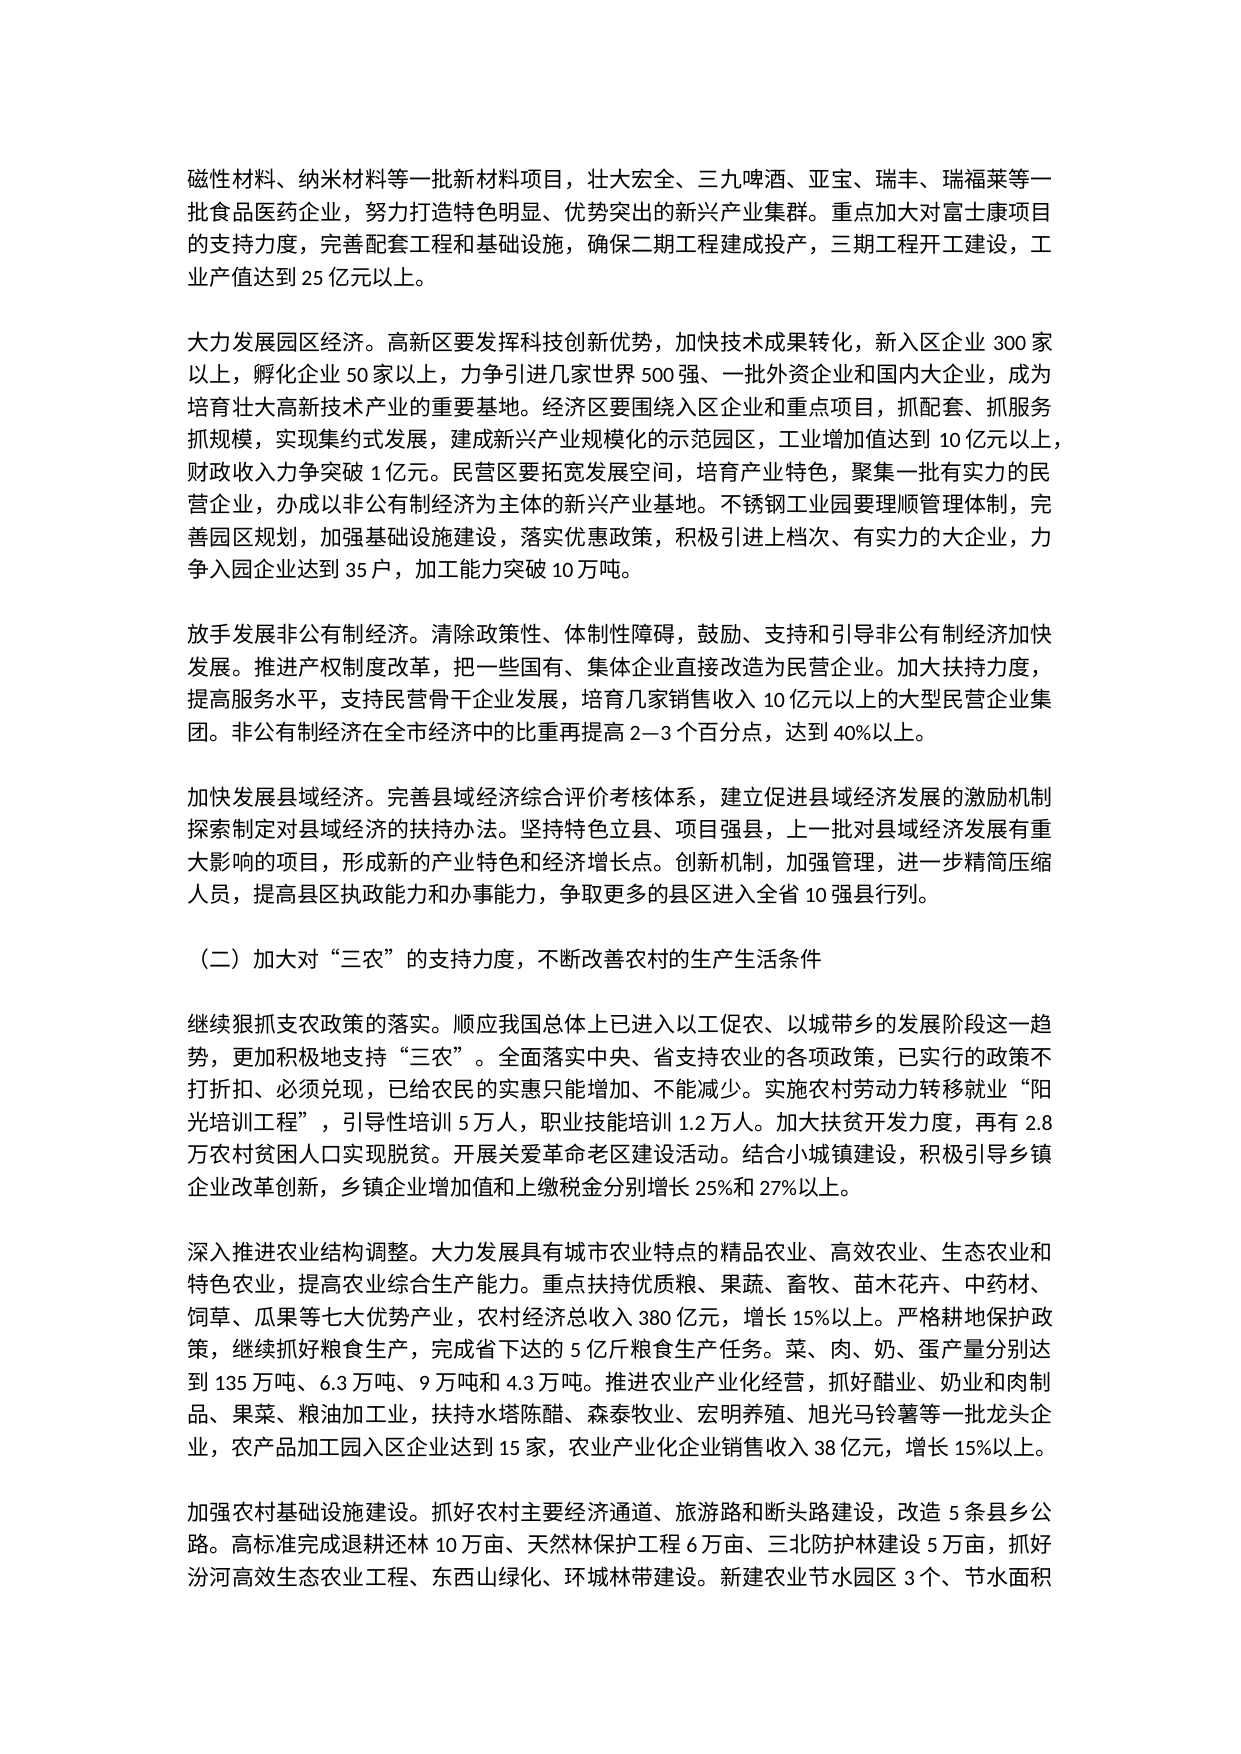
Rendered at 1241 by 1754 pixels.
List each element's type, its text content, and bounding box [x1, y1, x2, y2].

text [187, 1494, 1053, 1592]
text 继续狠抓支农政策的落实。顺应我国总体上已进入以工促农、以城带乡的发展阶段这一趋势，更加积极地支持“三农”。全面落实中央、省支持农业的各项政策，已实行的政策不打折扣、必须兑现，已给农民的实惠只能增加、不能减少。实施农村劳动力转移就业“阳光培训工程”，引导性培训5万人，职业技能培训1.2万人。加大扶贫开发力度，再有2.8万农村贫困人口实现脱贫。开展关爱革命老区建设活动。结合小城镇建设，积极引导乡镇企业改革创新，乡镇企业增加值和上缴税金分别增长25%和27%以上。 [187, 1007, 1053, 1202]
text 大力发展园区经济。高新区要发挥科技创新优势，加快技术成果转化，新入区企业300家以上，孵化企业50家以上，力争引进几家世界500强、一批外资企业和国内大企业，成为培育壮大高新技术产业的重要基地。经济区要围绕入区企业和重点项目，抓配套、抓服务、抓规模，实现集约式发展，建成新兴产业规模化的示范园区，工业增加值达到10亿元以上，财政收入力争突破1亿元。民营区要拓宽发展空间，培育产业特色，聚集一批有实力的民营企业，办成以非公有制经济为主体的新兴产业基地。不锈钢工业园要理顺管理体制，完善园区规划，加强基础设施建设，落实优惠政策，积极引进上档次、有实力的大企业，力争入园企业达到35户，加工能力突破10万吨。 [187, 324, 1053, 584]
text 放手发展非公有制经济。清除政策性、体制性障碍，鼓励、支持和引导非公有制经济加快发展。推进产权制度改革，把一些国有、集体企业直接改造为民营企业。加大扶持力度，提高服务水平，支持民营骨干企业发展，培育几家销售收入10亿元以上的大型民营企业集团。非公有制经济在全市经济中的比重再提高2—3个百分点，达到40%以上。 [187, 617, 1053, 747]
text （二）加大对“三农”的支持力度，不断改善农村的生产生活条件 [187, 942, 1053, 974]
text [187, 162, 1053, 292]
text 加快发展县域经济。完善县域经济综合评价考核体系，建立促进县域经济发展的激励机制，探索制定对县域经济的扶持办法。坚持特色立县、项目强县，上一批对县域经济发展有重大影响的项目，形成新的产业特色和经济增长点。创新机制，加强管理，进一步精简压缩人员，提高县区执政能力和办事能力，争取更多的县区进入全省10强县行列。 [187, 779, 1053, 909]
text 深入推进农业结构调整。大力发展具有城市农业特点的精品农业、高效农业、生态农业和特色农业，提高农业综合生产能力。重点扶持优质粮、果蔬、畜牧、苗木花卉、中药材、饲草、瓜果等七大优势产业，农村经济总收入380亿元，增长15%以上。严格耕地保护政策，继续抓好粮食生产，完成省下达的5亿斤粮食生产任务。菜、肉、奶、蛋产量分别达到135万吨、6.3万吨、9万吨和4.3万吨。推进农业产业化经营，抓好醋业、奶业和肉制品、果菜、粮油加工业，扶持水塔陈醋、森泰牧业、宏明养殖、旭光马铃薯等一批龙头企业，农产品加工园入区企业达到15家，农业产业化企业销售收入38亿元，增长15%以上。 [187, 1234, 1053, 1462]
